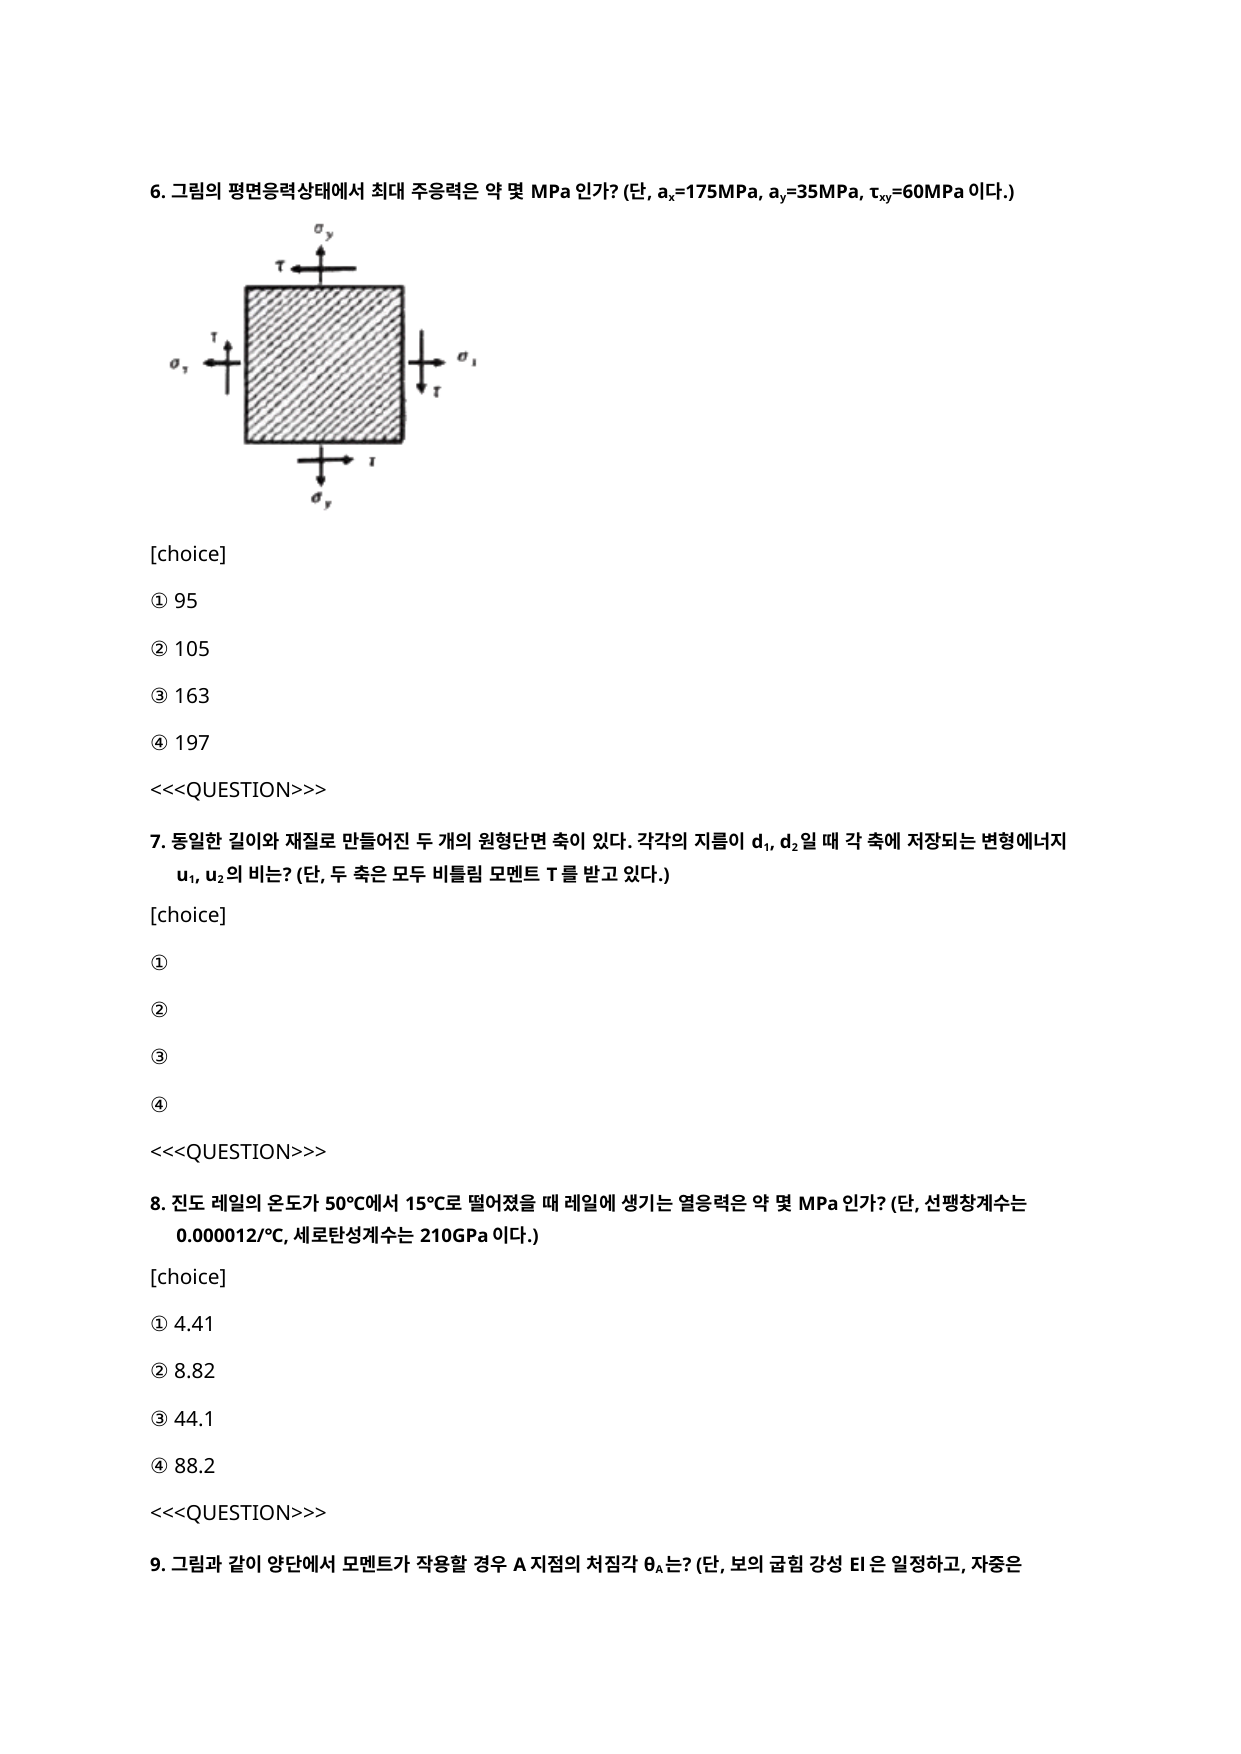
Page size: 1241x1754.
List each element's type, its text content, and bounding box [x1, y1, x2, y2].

text ① [150, 948, 1090, 976]
text <<<QUESTION>>> [150, 776, 1090, 804]
text 7. 동일한 길이와 재질로 만들어진 두 개의 원형단면 축이 있다. 각각의 지름이 d1, d2일 때 각 축에 저장되는 변형에너지 u1, u2의 비는? (단, 두 축은 모두 비틀림 모멘트 T를 받고 있다.) [150, 827, 1090, 887]
text ④ 197 [150, 728, 1090, 757]
text ③ 44.1 [150, 1404, 1090, 1432]
text <<<QUESTION>>> [150, 1498, 1090, 1527]
text <<<QUESTION>>> [150, 1137, 1090, 1165]
text ④ 88.2 [150, 1451, 1090, 1479]
text ② [150, 995, 1090, 1023]
text [choice] [150, 901, 1090, 929]
text ④ [150, 1090, 1090, 1118]
text ③ [150, 1042, 1090, 1071]
text ① 95 [150, 586, 1090, 615]
text 6. 그림의 평면응력상태에서 최대 주응력은 약 몇 MPa인가? (단, ax=175MPa, ay=35MPa, τxy=60MPa이다.) [150, 177, 1090, 204]
picture [164, 218, 484, 520]
text ② 8.82 [150, 1357, 1090, 1385]
text ② 105 [150, 634, 1090, 662]
text 8. 진도 레일의 온도가 50℃에서 15℃로 떨어졌을 때 레일에 생기는 열응력은 약 몇 MPa인가? (단, 선팽창계수는 0.000012/℃, 세로탄성계수는 210GPa이다.) [150, 1188, 1090, 1248]
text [150, 1550, 1090, 1577]
text ① 4.41 [150, 1309, 1090, 1338]
text [choice] [150, 539, 1090, 567]
text ③ 163 [150, 681, 1090, 709]
text [choice] [150, 1262, 1090, 1290]
